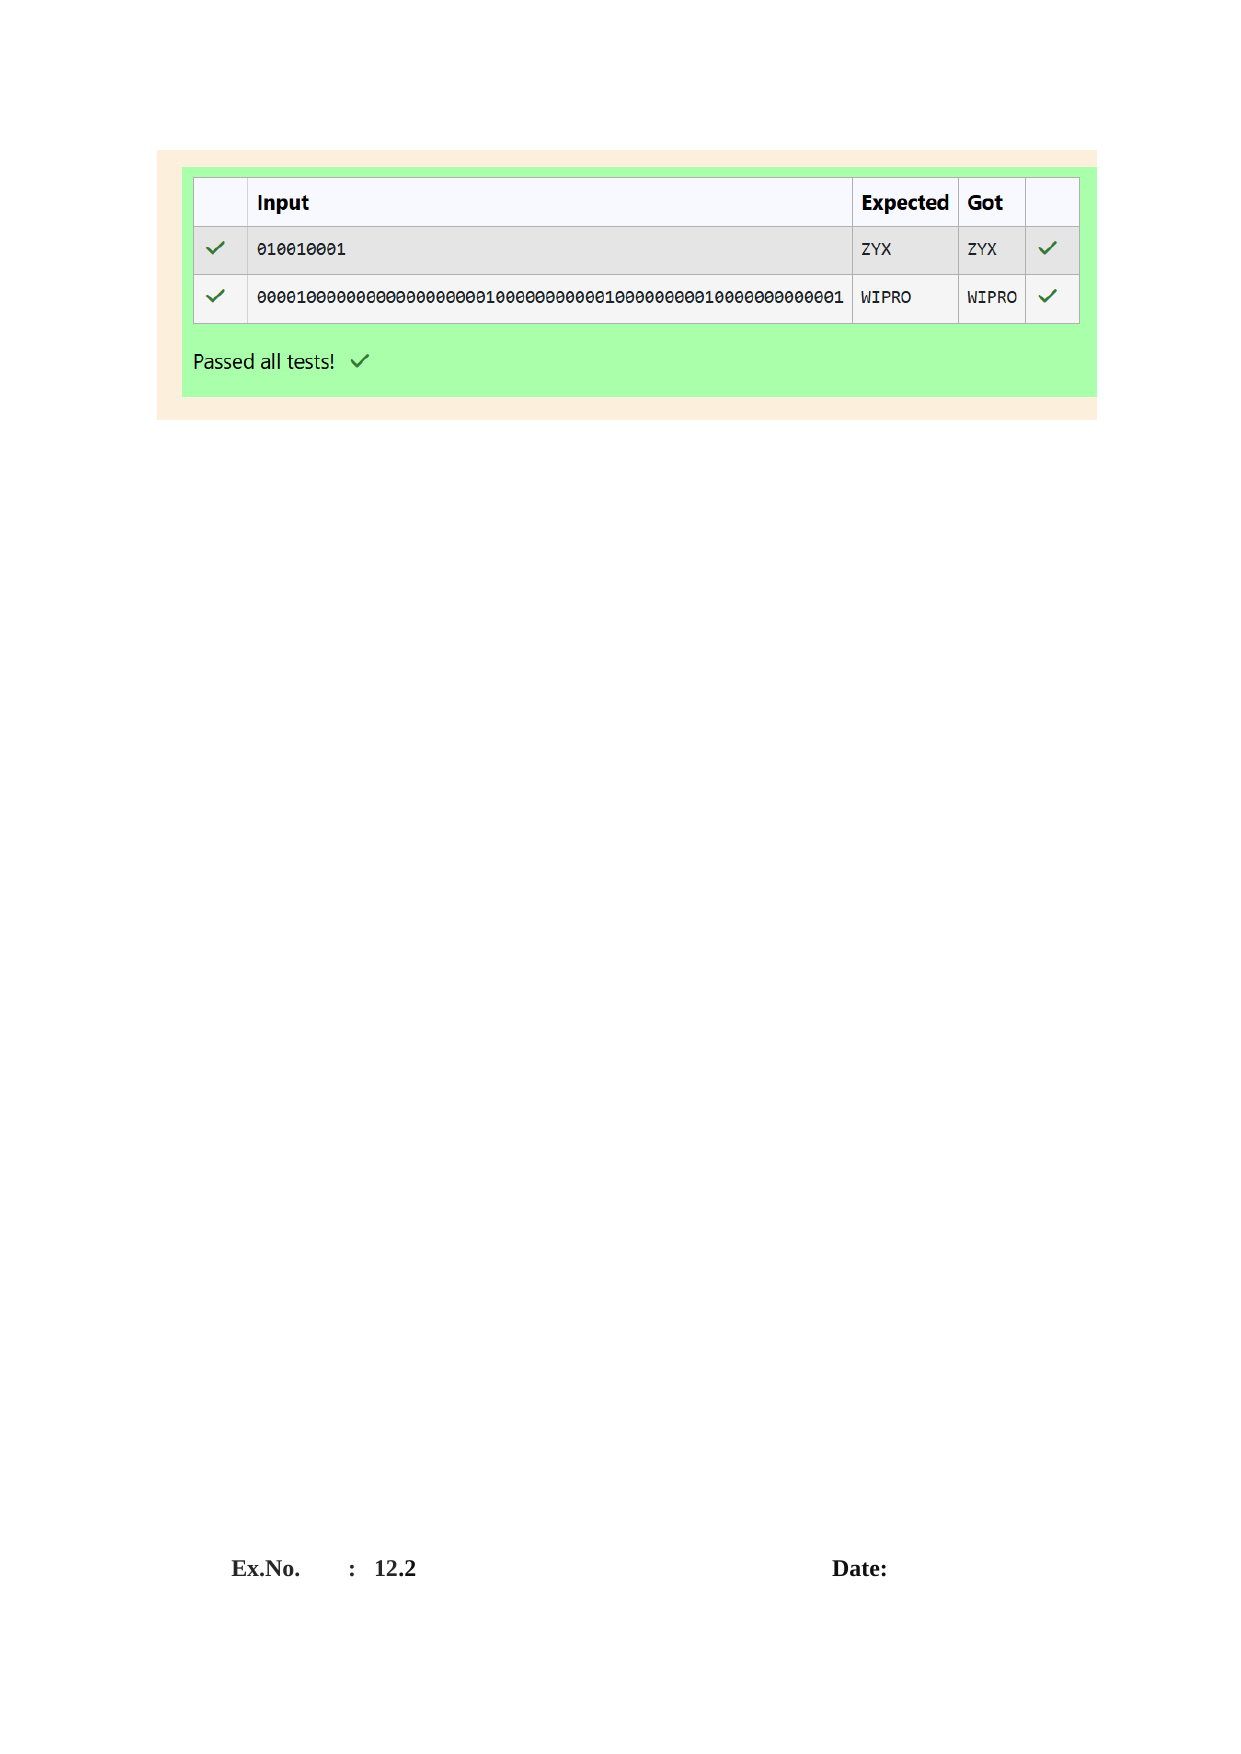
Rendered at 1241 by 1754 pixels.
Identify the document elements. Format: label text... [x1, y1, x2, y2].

picture [156, 150, 1097, 420]
text Ex.No. : 12.2 Date: [231, 1554, 1090, 1581]
